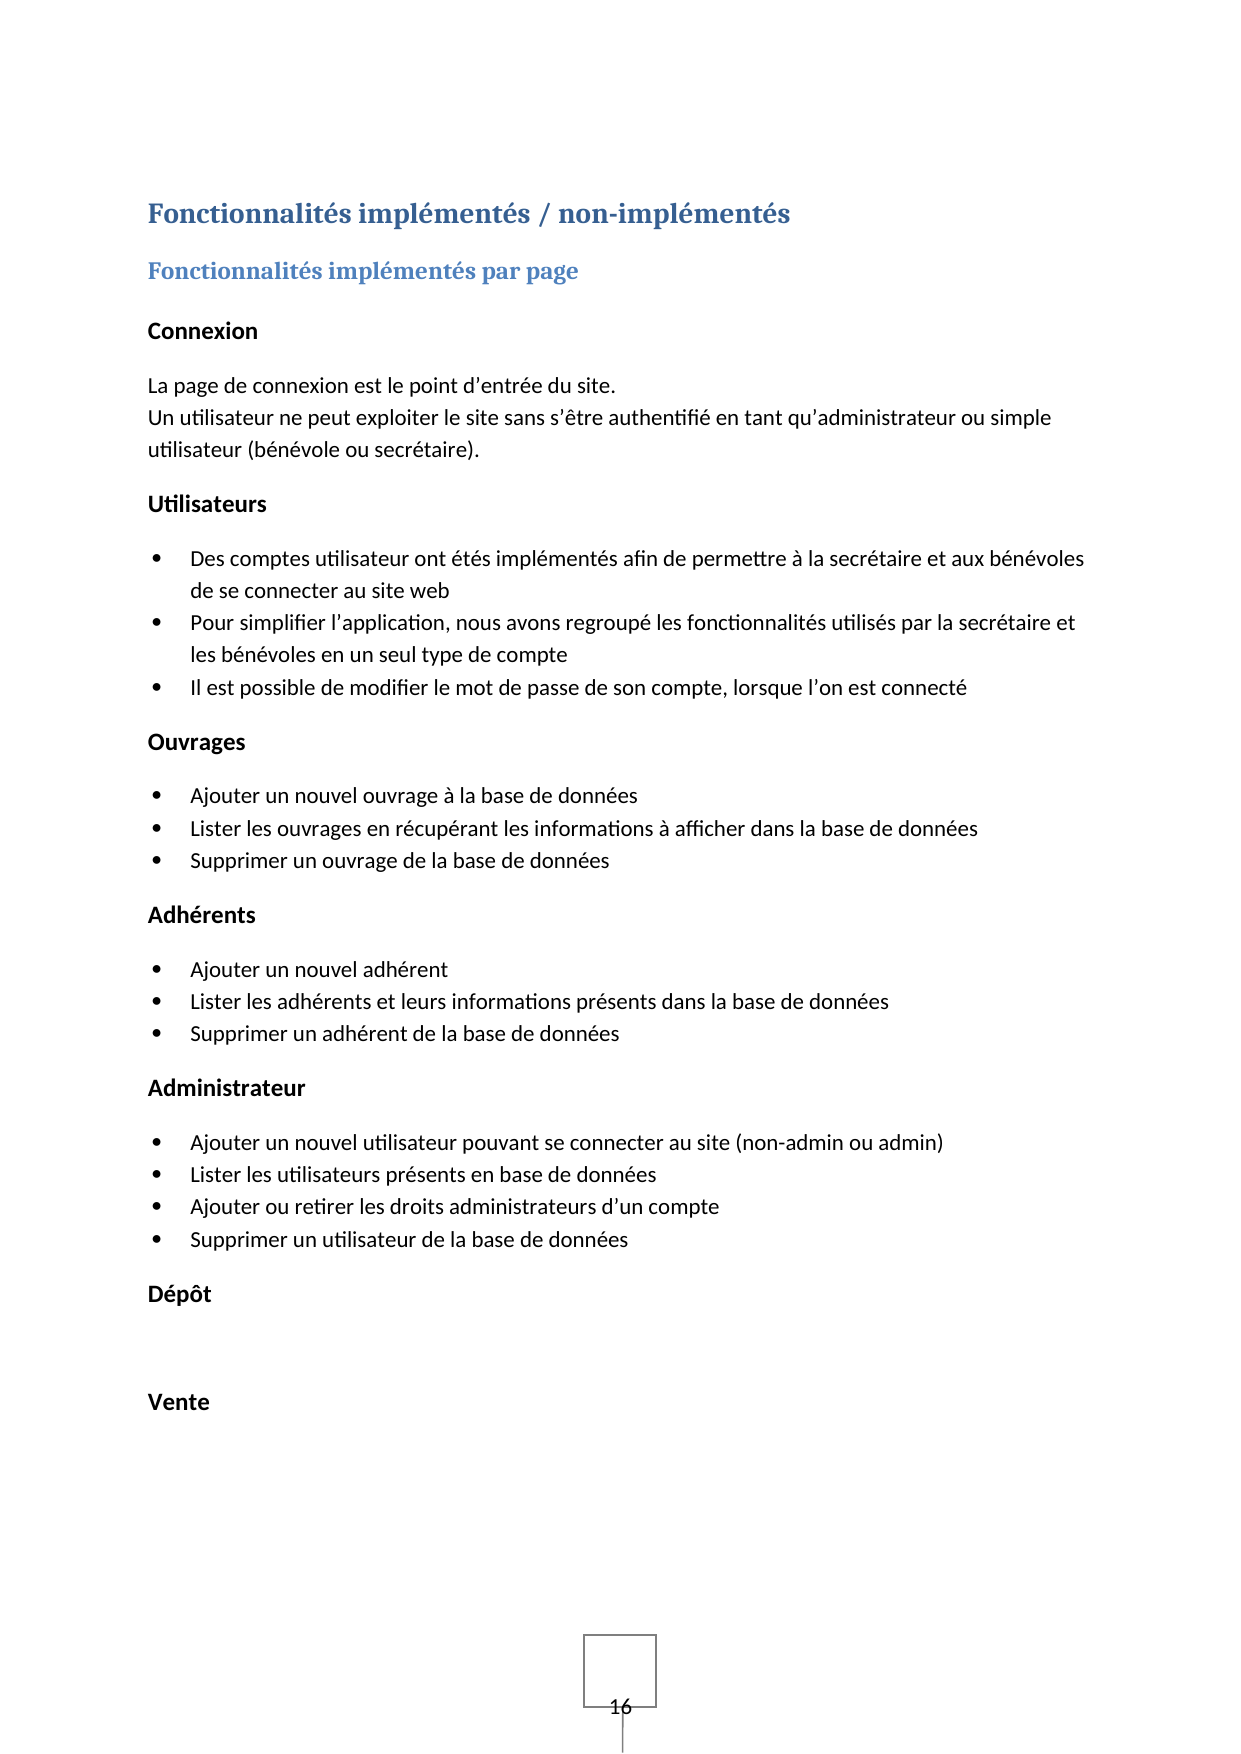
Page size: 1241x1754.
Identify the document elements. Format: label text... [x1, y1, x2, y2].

subtitle Fonctionnalités implémentés / non-implémentés [148, 198, 1093, 231]
subtitle Fonctionnalités implémentés par page [148, 257, 1093, 286]
list Ajouter un nouvel utilisateur pouvant se connecter au site (non-admin ou admin) [153, 1128, 1093, 1156]
list Ajouter ou retirer les droits administrateurs d’un compte [153, 1192, 1093, 1221]
text Ouvrages [148, 726, 1093, 756]
list Lister les ouvrages en récupérant les informations à afficher dans la base de données [153, 814, 1093, 842]
list Supprimer un adhérent de la base de données [153, 1019, 1093, 1047]
text Administrateur [148, 1072, 1093, 1103]
list Pour simplifier l’application, nous avons regroupé les fonctionnalités utilisés par la secrétaire et les bénévoles en un seul type de compte [153, 608, 1093, 669]
text Dépôt [148, 1278, 1093, 1308]
list Il est possible de modifier le mot de passe de son compte, lorsque l’on est connecté [153, 673, 1093, 701]
list Des comptes utilisateur ont étés implémentés afin de permettre à la secrétaire et aux bénévoles de se connecter au site web [153, 544, 1093, 604]
text Utilisateurs [148, 488, 1093, 519]
text Vente [148, 1387, 1093, 1417]
text Adhérents [148, 899, 1093, 929]
list Ajouter un nouvel adhérent [153, 955, 1093, 983]
list Lister les utilisateurs présents en base de données [153, 1160, 1093, 1188]
text Connexion [148, 315, 1093, 346]
list Supprimer un ouvrage de la base de données [153, 846, 1093, 874]
text La page de connexion est le point d’entrée du site. Un utilisateur ne peut exploiter le site sans s’être authentifié en tant qu’administrateur ou simple utilisateur (bénévole ou secrétaire). [148, 371, 1093, 463]
list Ajouter un nouvel ouvrage à la base de données [153, 782, 1093, 810]
list Lister les adhérents et leurs informations présents dans la base de données [153, 987, 1093, 1015]
list Supprimer un utilisateur de la base de données [153, 1225, 1093, 1253]
